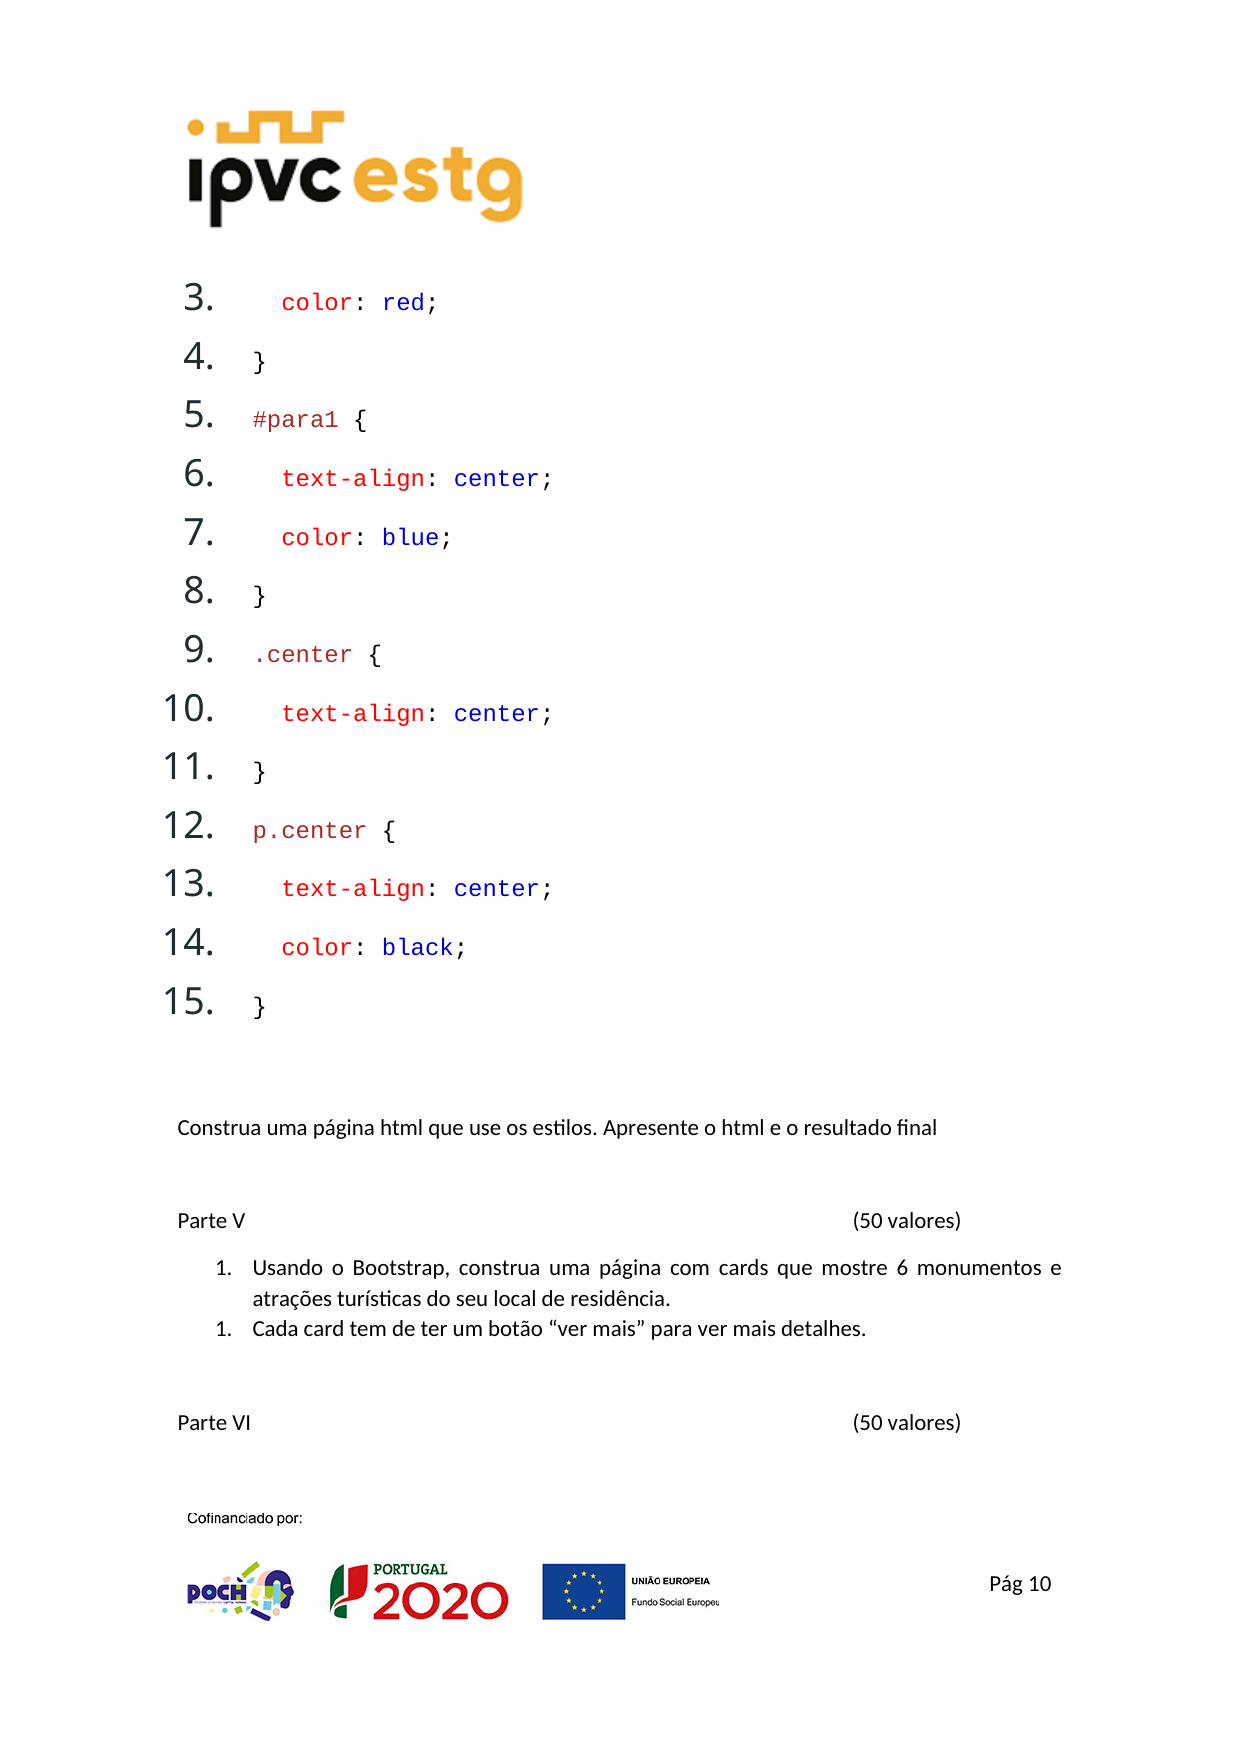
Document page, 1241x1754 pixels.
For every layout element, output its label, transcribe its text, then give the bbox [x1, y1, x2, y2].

list } [252, 329, 1063, 380]
list p.center { [252, 798, 1063, 849]
list text-align: center; [252, 857, 1063, 908]
text Parte VI (50 valores) [177, 1408, 1063, 1436]
picture [187, 1513, 719, 1621]
list color: blue; [252, 505, 1063, 556]
list text-align: center; [252, 446, 1063, 497]
list color: black; [252, 915, 1063, 966]
list #para1 { [252, 388, 1063, 439]
list Usando o Bootstrap, construa uma página com cards que mostre 6 monumentos e atrações turísticas do seu local de residência. [215, 1253, 1063, 1312]
list Cada card tem de ter um botão “ver mais” para ver mais detalhes. [215, 1314, 1063, 1342]
list } [215, 563, 1063, 614]
list text-align: center; [252, 681, 1063, 732]
list } [215, 739, 1063, 791]
list } [252, 974, 1063, 1025]
list color: red; [252, 270, 1063, 321]
text Parte V (50 valores) [177, 1207, 1063, 1235]
text Construa uma página html que use os estilos. Apresente o html e o resultado final [177, 1113, 1063, 1141]
picture [177, 73, 529, 252]
list .center { [252, 622, 1063, 673]
